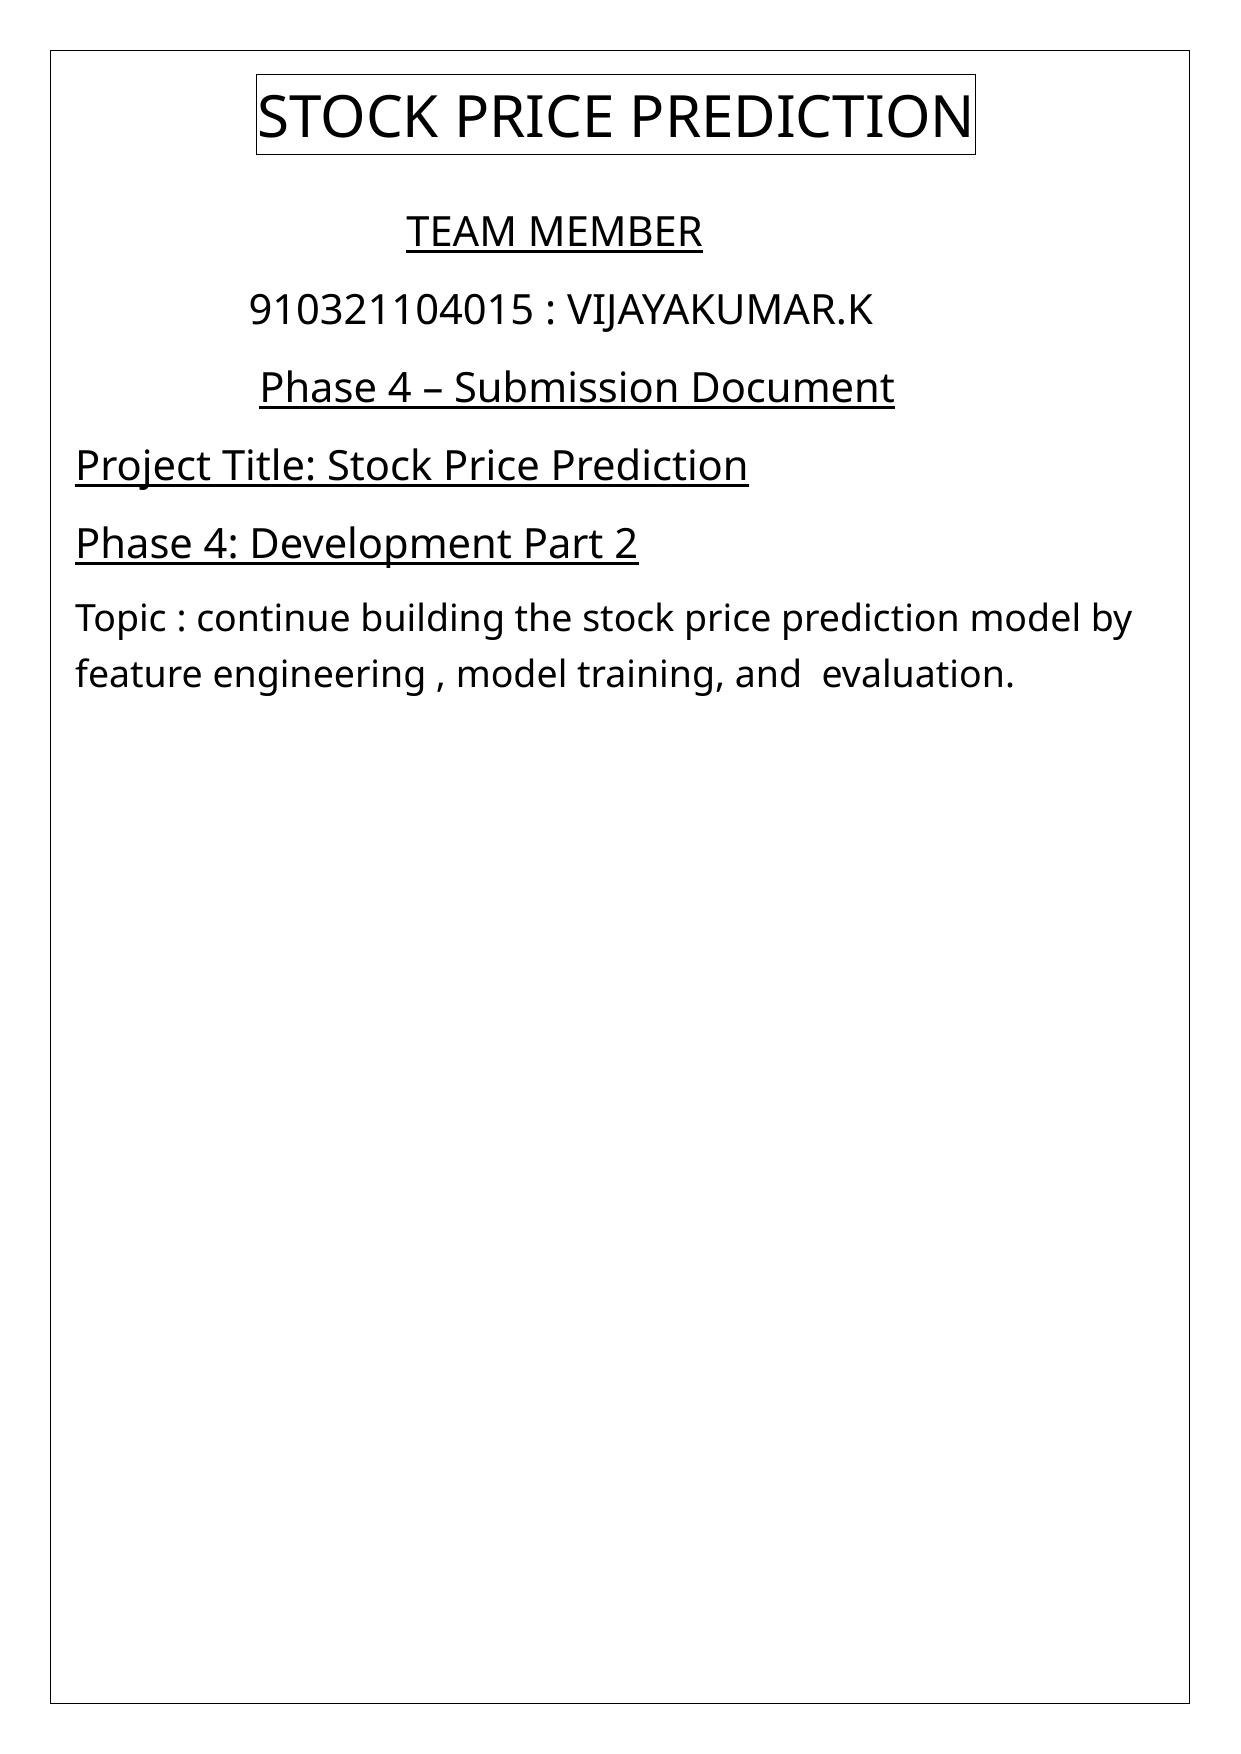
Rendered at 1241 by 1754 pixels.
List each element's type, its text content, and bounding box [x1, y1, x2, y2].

text 910321104015 : VIJAYAKUMAR.K [75, 280, 1165, 337]
text Topic : continue building the stock price prediction model by feature engineering , model training, and evaluation. [75, 592, 1165, 698]
text Project Title: Stock Price Prediction [75, 436, 1165, 493]
text Phase 4: Development Part 2 [75, 514, 1165, 571]
text TEAM MEMBER [75, 202, 1165, 259]
text Phase 4 – Submission Document [75, 358, 1165, 415]
